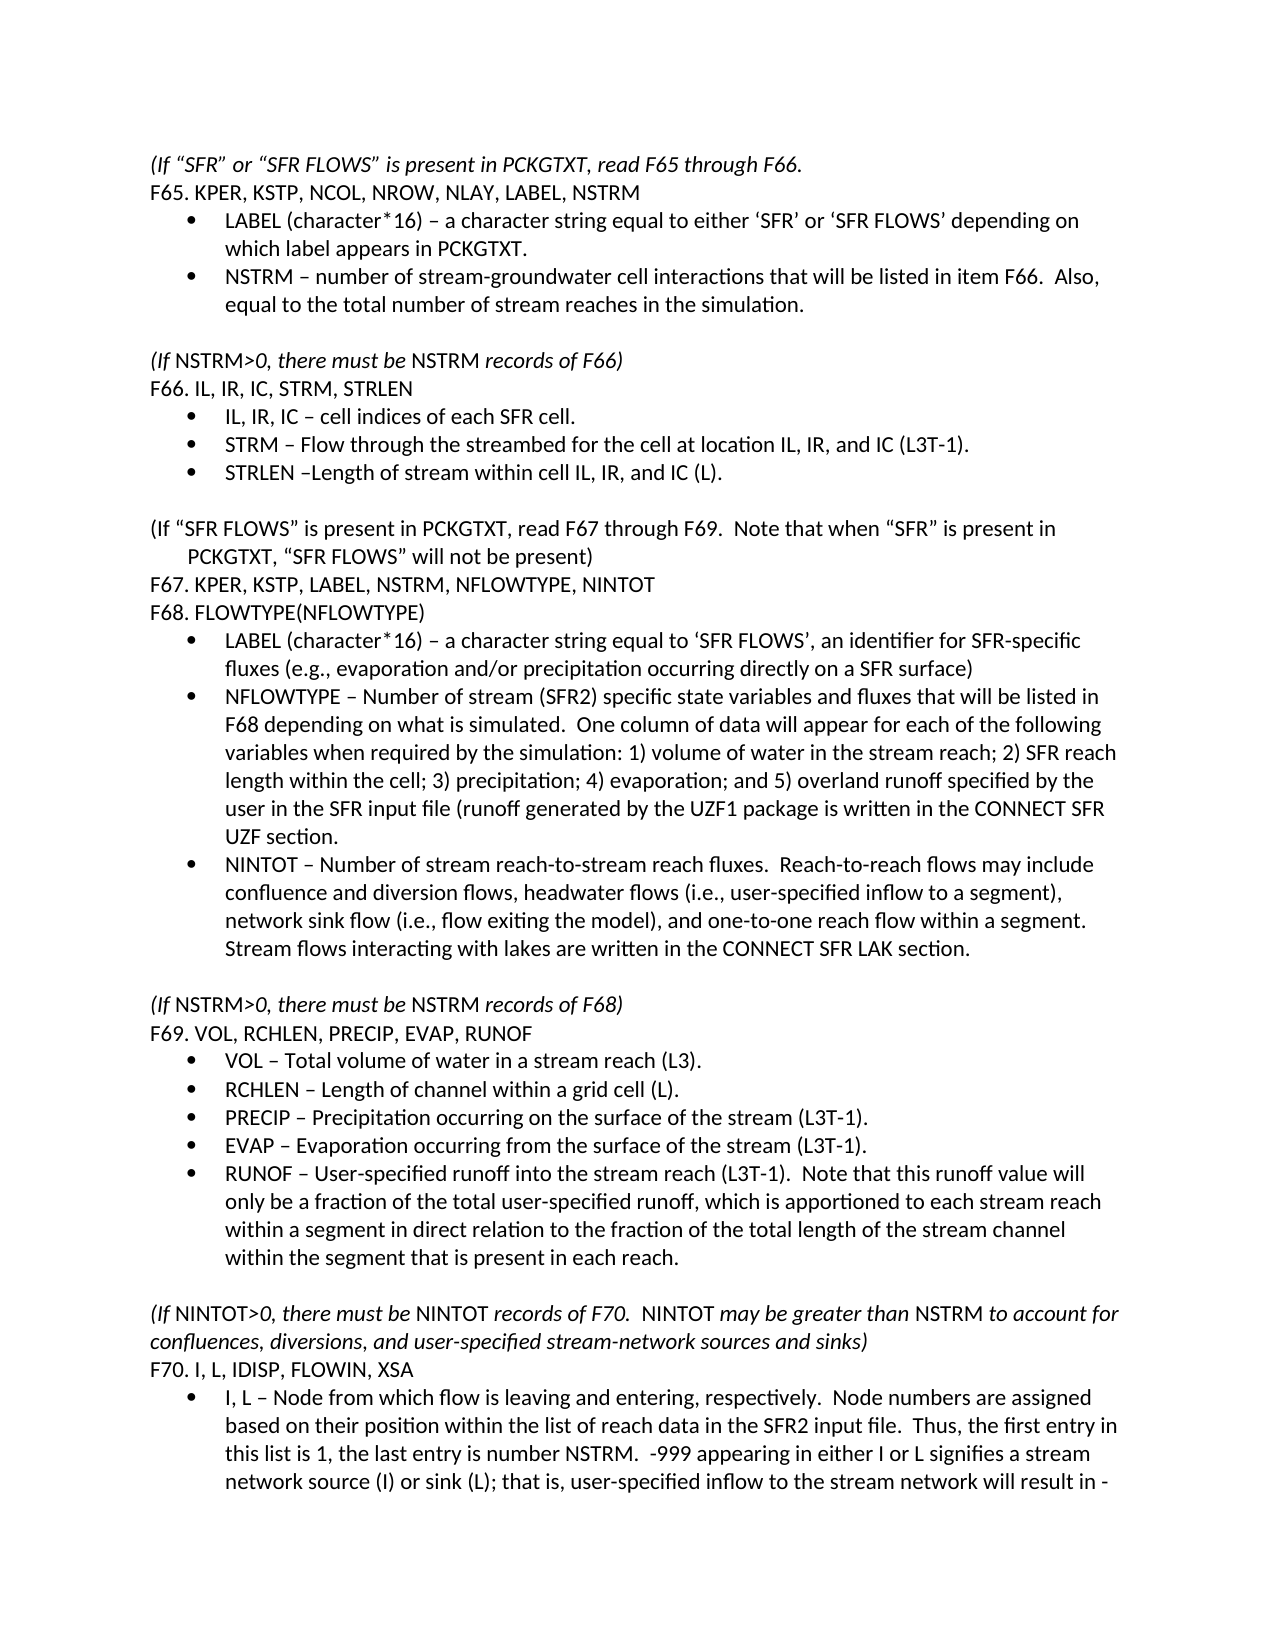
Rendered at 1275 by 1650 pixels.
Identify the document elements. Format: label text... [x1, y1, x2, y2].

text F68. FLOWTYPE(NFLOWTYPE) [150, 598, 1125, 626]
text (If NINTOT>0, there must be NINTOT records of F70. NINTOT may be greater than NSTRM to account for confluences, diversions, and user-specified stream-network sources and sinks) [150, 1299, 1125, 1355]
list RUNOF – User-specified runoff into the stream reach (L3T-1). Note that this runoff value will only be a fraction of the total user-specified runoff, which is apportioned to each stream reach within a segment in direct relation to the fraction of the total length of the stream channel within the segment that is present in each reach. [187, 1159, 1125, 1271]
list NFLOWTYPE – Number of stream (SFR2) specific state variables and fluxes that will be listed in F68 depending on what is simulated. One column of data will appear for each of the following variables when required by the simulation: 1) volume of water in the stream reach; 2) SFR reach length within the cell; 3) precipitation; 4) evaporation; and 5) overland runoff specified by the user in the SFR input file (runoff generated by the UZF1 package is written in the CONNECT SFR UZF section. [187, 682, 1125, 851]
list STRLEN –Length of stream within cell IL, IR, and IC (L). [187, 458, 1125, 486]
text (If NSTRM>0, there must be NSTRM records of F66) [150, 346, 1125, 374]
list EVAP – Evaporation occurring from the surface of the stream (L3T-1). [187, 1131, 1125, 1159]
list NINTOT – Number of stream reach-to-stream reach fluxes. Reach-to-reach flows may include confluence and diversion flows, headwater flows (i.e., user-specified inflow to a segment), network sink flow (i.e., flow exiting the model), and one-to-one reach flow within a segment. Stream flows interacting with lakes are written in the CONNECT SFR LAK section. [187, 851, 1125, 963]
list LABEL (character*16) – a character string equal to either ‘SFR’ or ‘SFR FLOWS’ depending on which label appears in PCKGTXT. [187, 206, 1125, 262]
list RCHLEN – Length of channel within a grid cell (L). [187, 1075, 1125, 1103]
text F70. I, L, IDISP, FLOWIN, XSA [150, 1355, 1125, 1383]
list LABEL (character*16) – a character string equal to ‘SFR FLOWS’, an identifier for SFR-specific fluxes (e.g., evaporation and/or precipitation occurring directly on a SFR surface) [187, 626, 1125, 682]
text F66. IL, IR, IC, STRM, STRLEN [150, 374, 1125, 402]
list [187, 1383, 1125, 1495]
text (If “SFR” or “SFR FLOWS” is present in PCKGTXT, read F65 through F66. [150, 150, 1125, 178]
text F69. VOL, RCHLEN, PRECIP, EVAP, RUNOF [150, 1019, 1125, 1047]
list STRM – Flow through the streambed for the cell at location IL, IR, and IC (L3T-1). [187, 430, 1125, 458]
text (If “SFR FLOWS” is present in PCKGTXT, read F67 through F69. Note that when “SFR” is present in PCKGTXT, “SFR FLOWS” will not be present) [150, 514, 1125, 570]
list NSTRM – number of stream-groundwater cell interactions that will be listed in item F66. Also, equal to the total number of stream reaches in the simulation. [187, 262, 1125, 318]
text F67. KPER, KSTP, LABEL, NSTRM, NFLOWTYPE, NINTOT [150, 570, 1125, 598]
text (If NSTRM>0, there must be NSTRM records of F68) [150, 991, 1125, 1019]
list VOL – Total volume of water in a stream reach (L3). [187, 1047, 1125, 1075]
list IL, IR, IC – cell indices of each SFR cell. [187, 402, 1125, 430]
list PRECIP – Precipitation occurring on the surface of the stream (L3T-1). [187, 1103, 1125, 1131]
text F65. KPER, KSTP, NCOL, NROW, NLAY, LABEL, NSTRM [150, 178, 1125, 206]
